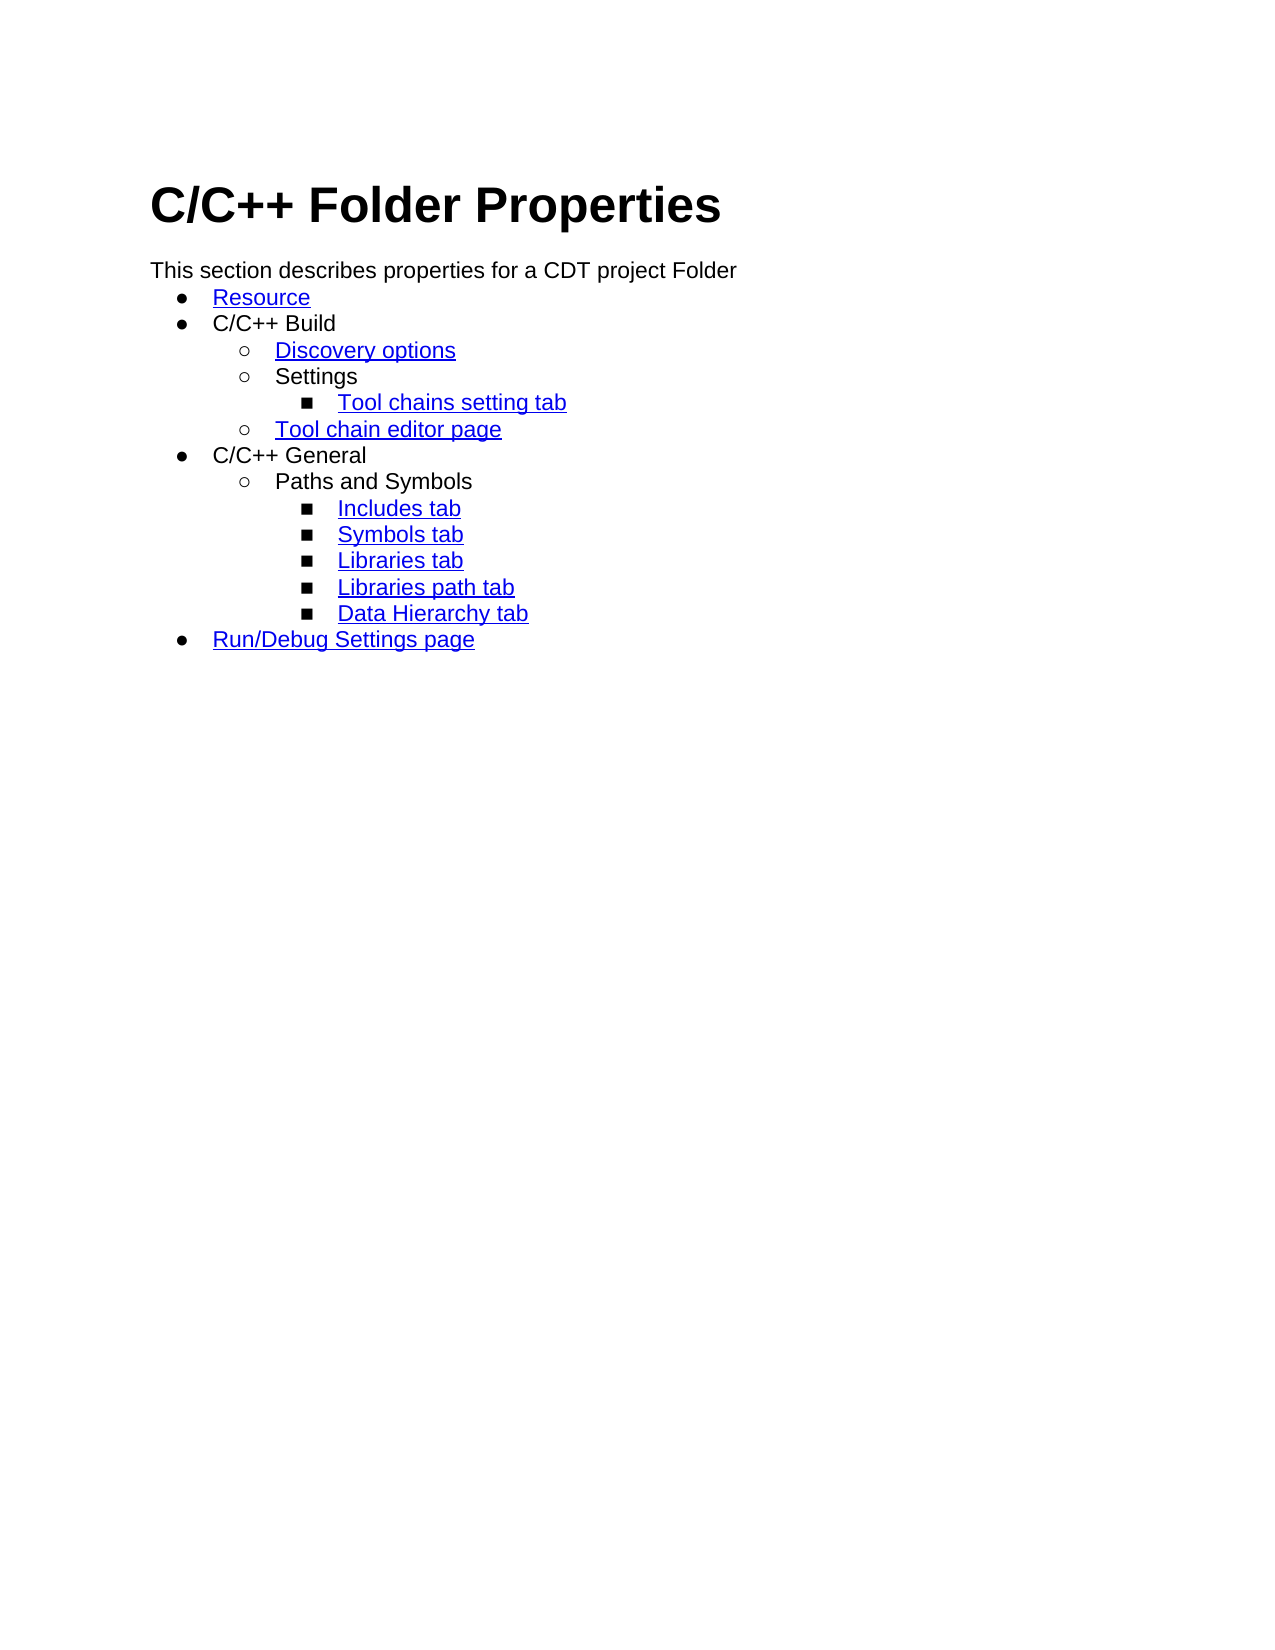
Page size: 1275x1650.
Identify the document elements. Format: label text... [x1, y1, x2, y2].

list Paths and Symbols [237, 468, 1125, 495]
list Libraries tab [300, 547, 1125, 574]
list Libraries path tab [300, 574, 1125, 600]
text This section describes properties for a CDT project Folder [150, 257, 1125, 284]
list Symbols tab [300, 521, 1125, 547]
subtitle C/C++ Folder Properties [150, 175, 1125, 232]
list Data Hierarchy tab [300, 600, 1125, 626]
list Includes tab [300, 495, 1125, 521]
list Discovery options [237, 337, 1125, 363]
list Run/Debug Settings page [175, 626, 1125, 653]
list Resource [175, 284, 1125, 310]
list C/C++ General [175, 442, 1125, 468]
list Tool chain editor page [237, 416, 1125, 442]
list Settings [237, 363, 1125, 389]
list C/C++ Build [175, 310, 1125, 337]
list Tool chains setting tab [300, 389, 1125, 416]
